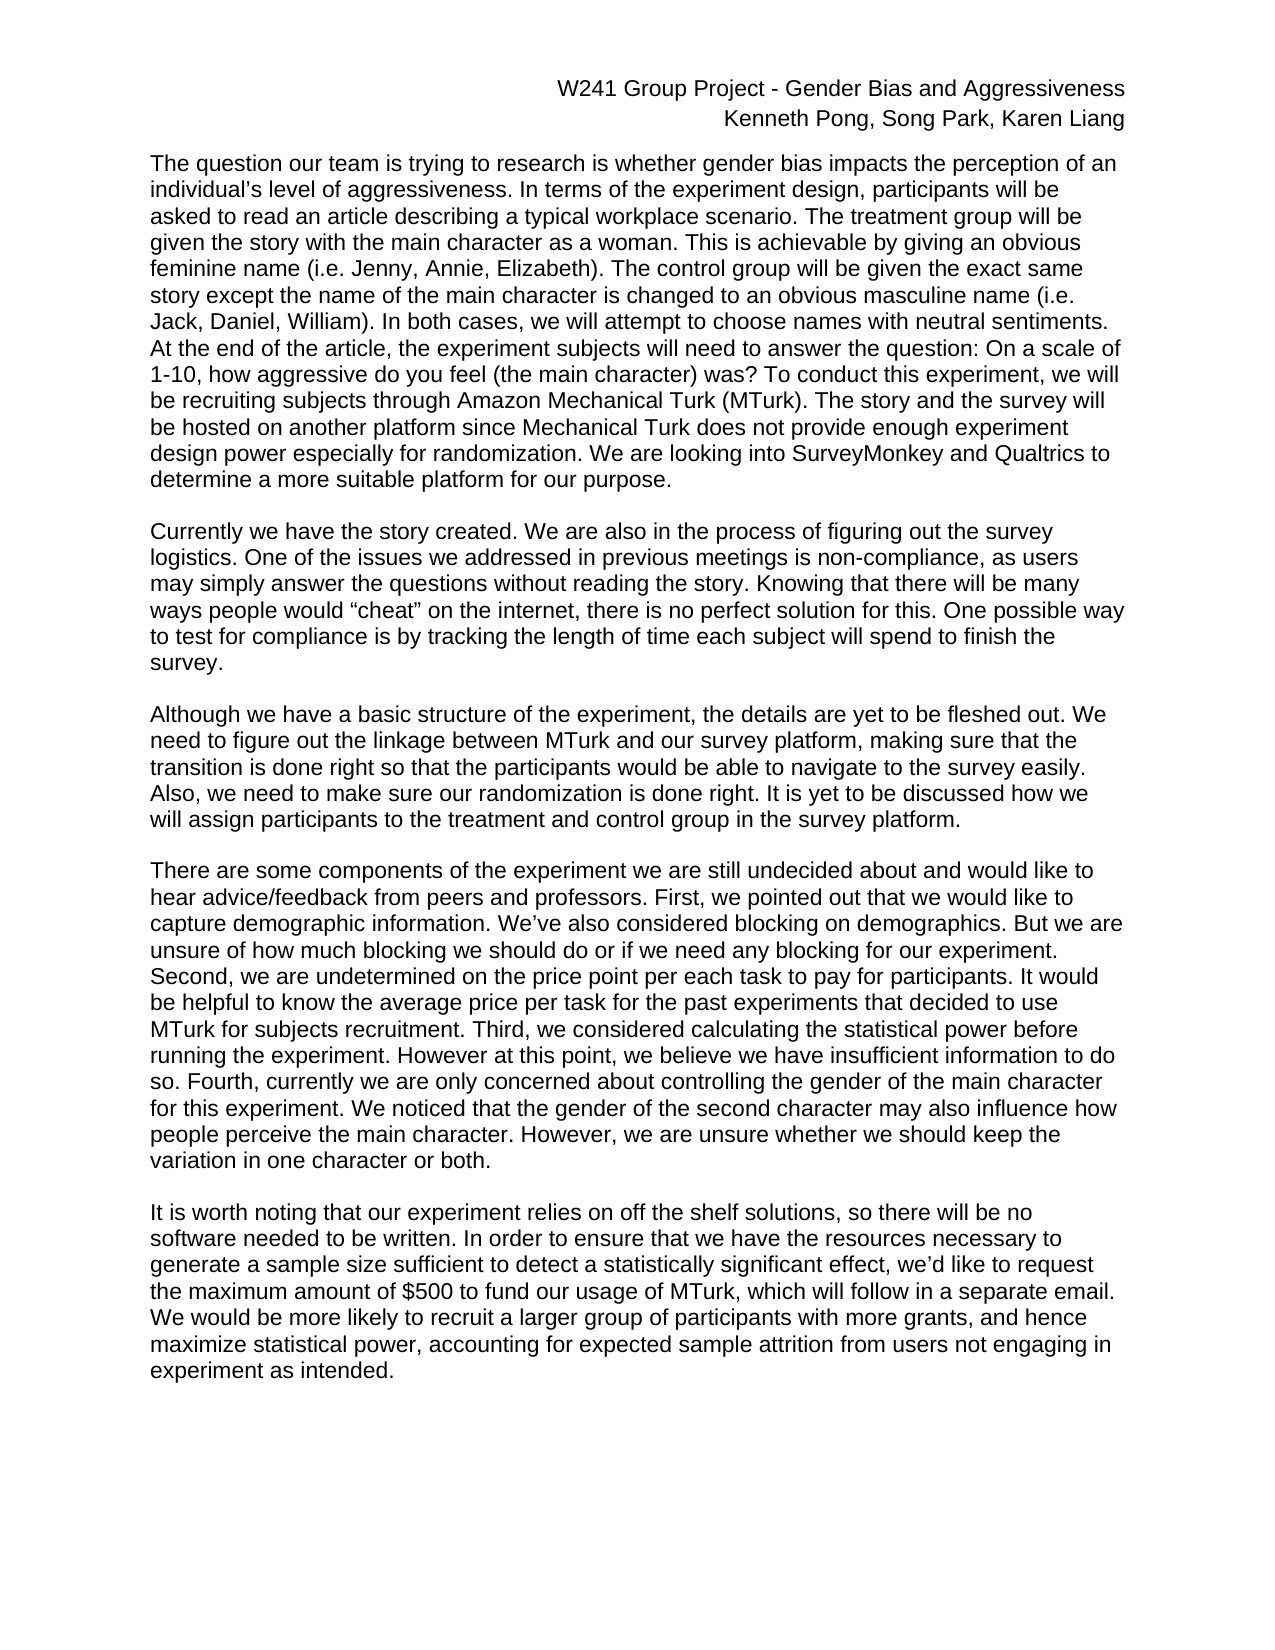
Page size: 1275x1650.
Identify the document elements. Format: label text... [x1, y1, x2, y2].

text There are some components of the experiment we are still undecided about and would like to hear advice/feedback from peers and professors. First, we pointed out that we would like to capture demographic information. We’ve also considered blocking on demographics. But we are unsure of how much blocking we should do or if we need any blocking for our experiment. Second, we are undetermined on the price point per each task to pay for participants. It would be helpful to know the average price per task for the past experiments that decided to use MTurk for subjects recruitment. Third, we considered calculating the statistical power before running the experiment. However at this point, we believe we have insufficient information to do so. Fourth, currently we are only concerned about controlling the gender of the main character for this experiment. We noticed that the gender of the second character may also influence how people perceive the main character. However, we are unsure whether we should keep the variation in one character or both. [150, 857, 1125, 1174]
text It is worth noting that our experiment relies on off the shelf solutions, so there will be no software needed to be written. In order to ensure that we have the resources necessary to generate a sample size sufficient to detect a statistically significant effect, we’d like to request the maximum amount of $500 to fund our usage of MTurk, which will follow in a separate email. We would be more likely to recruit a larger group of participants with more grants, and hence maximize statistical power, accounting for expected sample attrition from users not engaging in experiment as intended. [150, 1199, 1125, 1383]
text The question our team is trying to research is whether gender bias impacts the perception of an individual’s level of aggressiveness. In terms of the experiment design, participants will be asked to read an article describing a typical workplace scenario. The treatment group will be given the story with the main character as a woman. This is achievable by giving an obvious feminine name (i.e. Jenny, Annie, Elizabeth). The control group will be given the exact same story except the name of the main character is changed to an obvious masculine name (i.e. Jack, Daniel, William). In both cases, we will attempt to choose names with neutral sentiments. At the end of the article, the experiment subjects will need to answer the question: On a scale of 1-10, how aggressive do you feel (the main character) was? To conduct this experiment, we will be recruiting subjects through Amazon Mechanical Turk (MTurk). The story and the survey will be hosted on another platform since Mechanical Turk does not provide enough experiment design power especially for randomization. We are looking into SurveyMonkey and Qualtrics to determine a more suitable platform for our purpose. [150, 150, 1125, 493]
text Currently we have the story created. We are also in the process of figuring out the survey logistics. One of the issues we addressed in previous meetings is non-compliance, as users may simply answer the questions without reading the story. Knowing that there will be many ways people would “cheat” on the internet, there is no perfect solution for this. One possible way to test for compliance is by tracking the length of time each subject will spend to finish the survey. [150, 518, 1125, 676]
text Although we have a basic structure of the experiment, the details are yet to be fleshed out. We need to figure out the linkage between MTurk and our survey platform, making sure that the transition is done right so that the participants would be able to navigate to the survey easily. Also, we need to make sure our randomization is done right. It is yet to be discussed how we will assign participants to the treatment and control group in the survey platform. [150, 701, 1125, 832]
